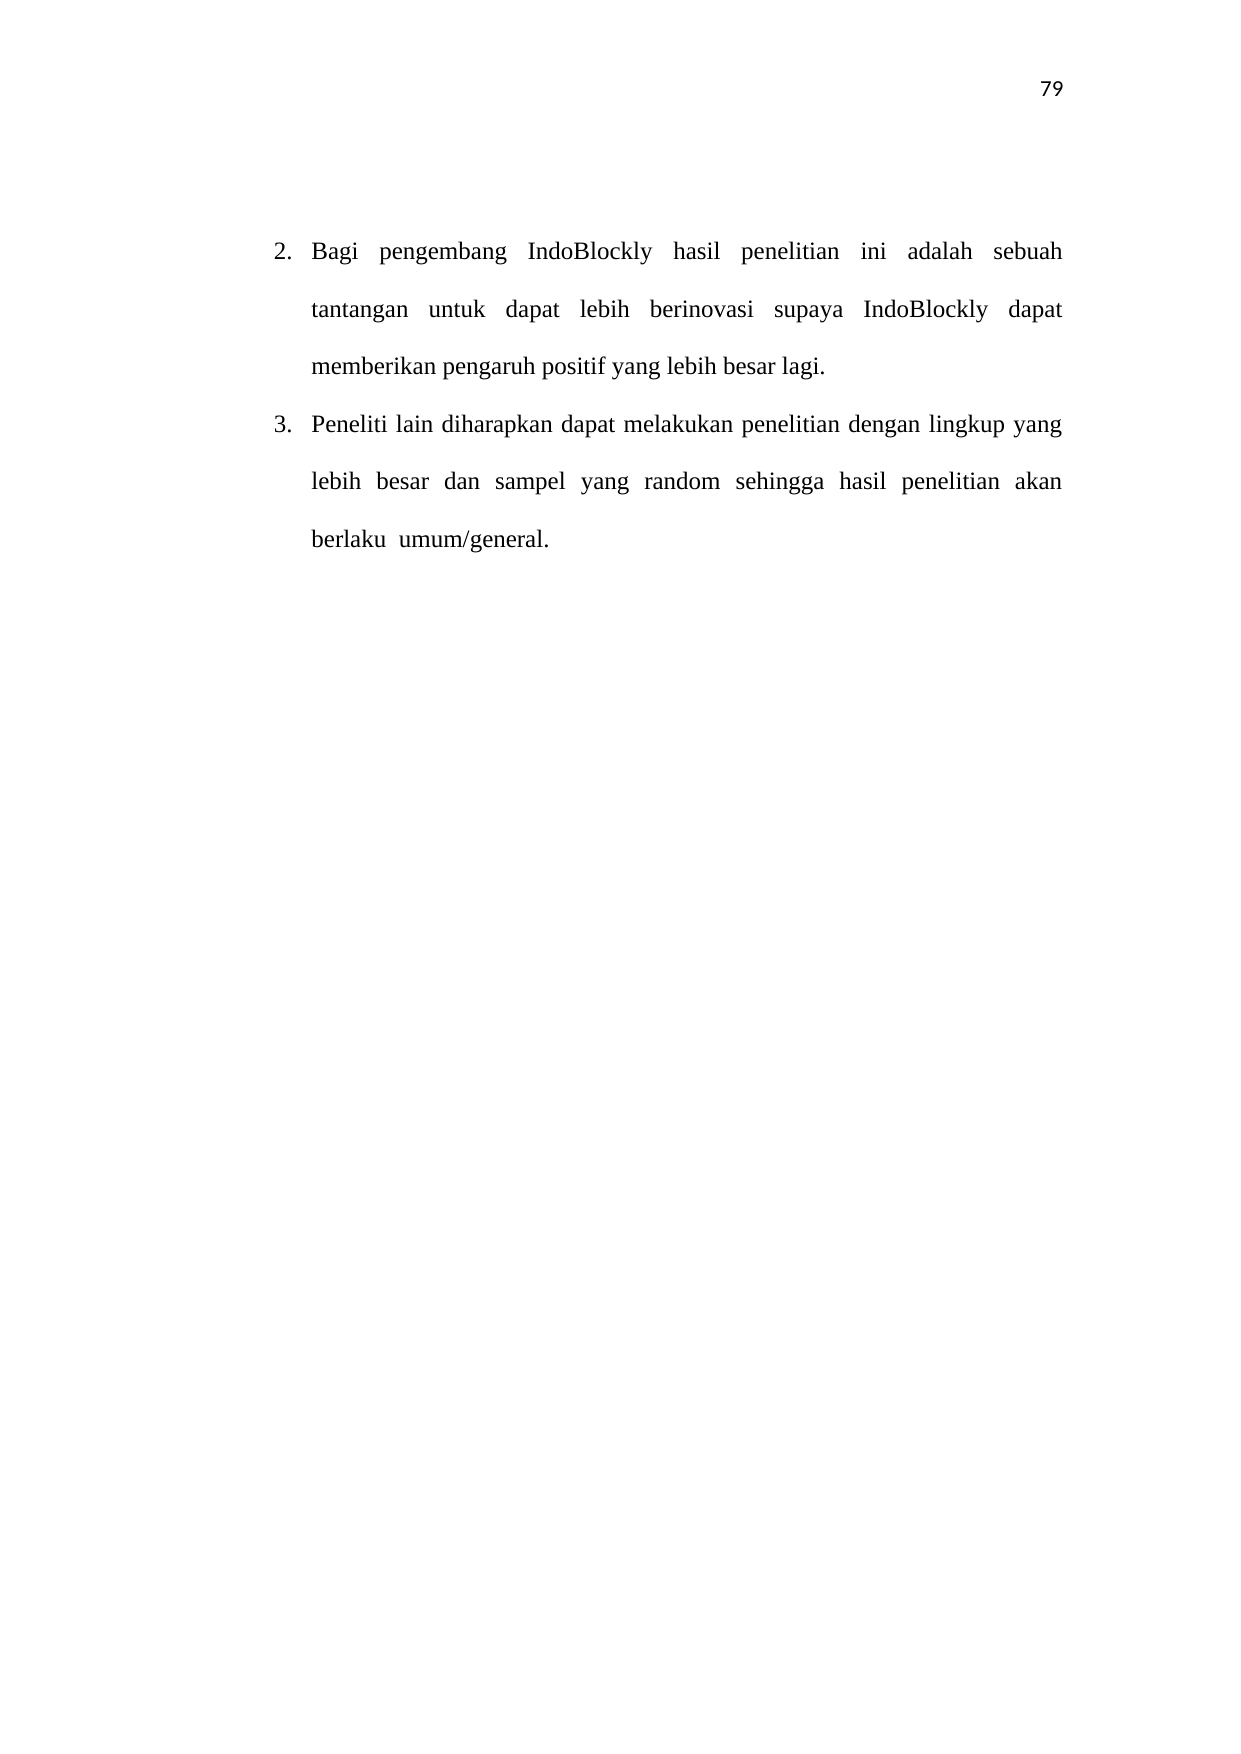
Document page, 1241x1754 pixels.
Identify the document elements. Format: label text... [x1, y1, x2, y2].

list Peneliti lain diharapkan dapat melakukan penelitian dengan lingkup yang lebih besar dan sampel yang random sehingga hasil penelitian akan berlaku..umum/general. [274, 409, 1063, 552]
list Bagi pengembang IndoBlockly hasil penelitian ini adalah sebuah tantangan untuk dapat lebih berinovasi supaya IndoBlockly dapat memberikan pengaruh positif yang lebih besar lagi. [274, 236, 1063, 380]
